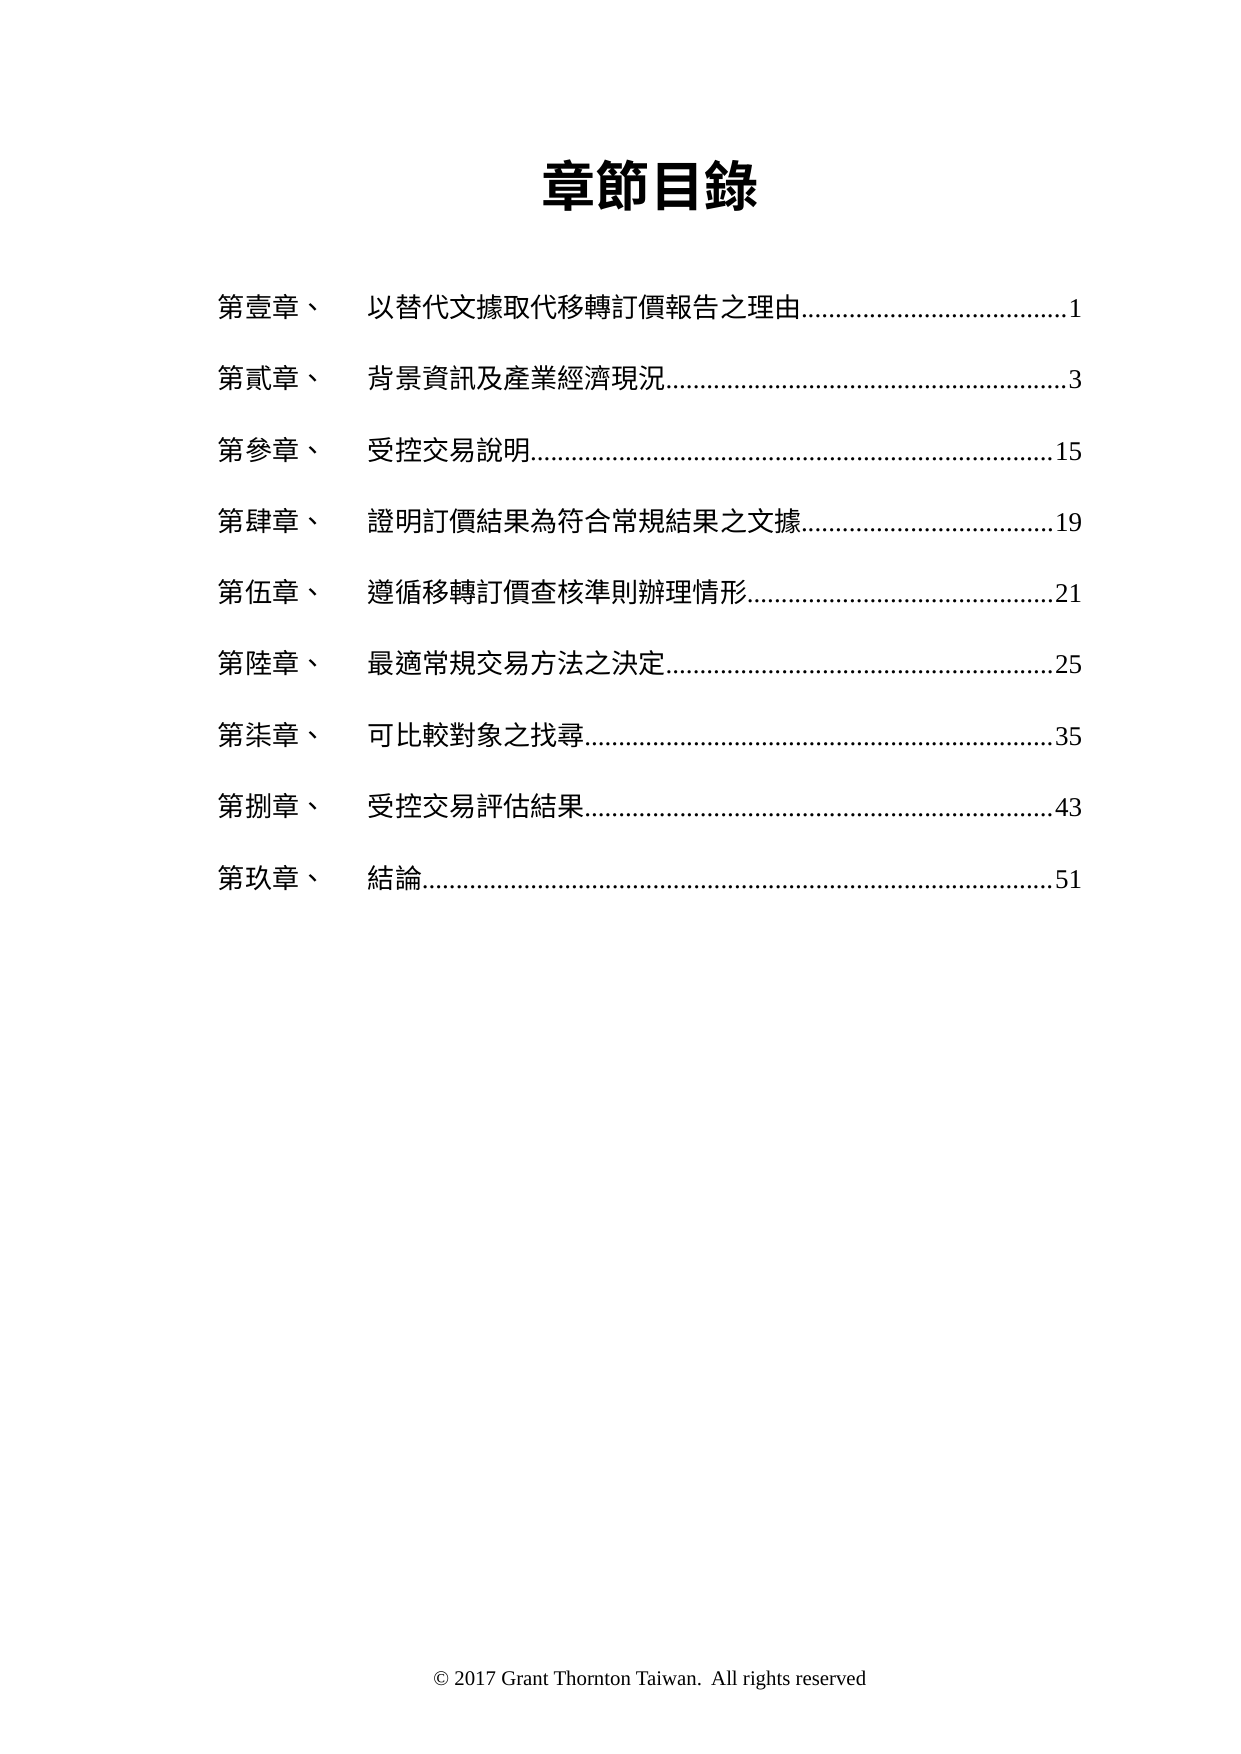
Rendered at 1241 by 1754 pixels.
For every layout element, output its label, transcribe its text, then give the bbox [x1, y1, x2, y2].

text 第捌章、 受控交易評估結果 43 [209, 785, 1090, 824]
text 章節目錄 [209, 143, 1090, 222]
text 第玖章、 結論 51 [209, 857, 1090, 896]
text 第肆章、 證明訂價結果為符合常規結果之文據 19 [209, 500, 1090, 539]
text 第陸章、 最適常規交易方法之決定 25 [209, 642, 1090, 682]
text 第參章、 受控交易說明 15 [209, 428, 1090, 468]
text 第柒章、 可比較對象之找尋 35 [209, 714, 1090, 753]
text 第壹章、 以替代文據取代移轉訂價報告之理由 1 [209, 286, 1090, 325]
text 第貳章、 背景資訊及產業經濟現況 3 [209, 357, 1090, 396]
text 第伍章、 遵循移轉訂價查核準則辦理情形 21 [209, 571, 1090, 610]
